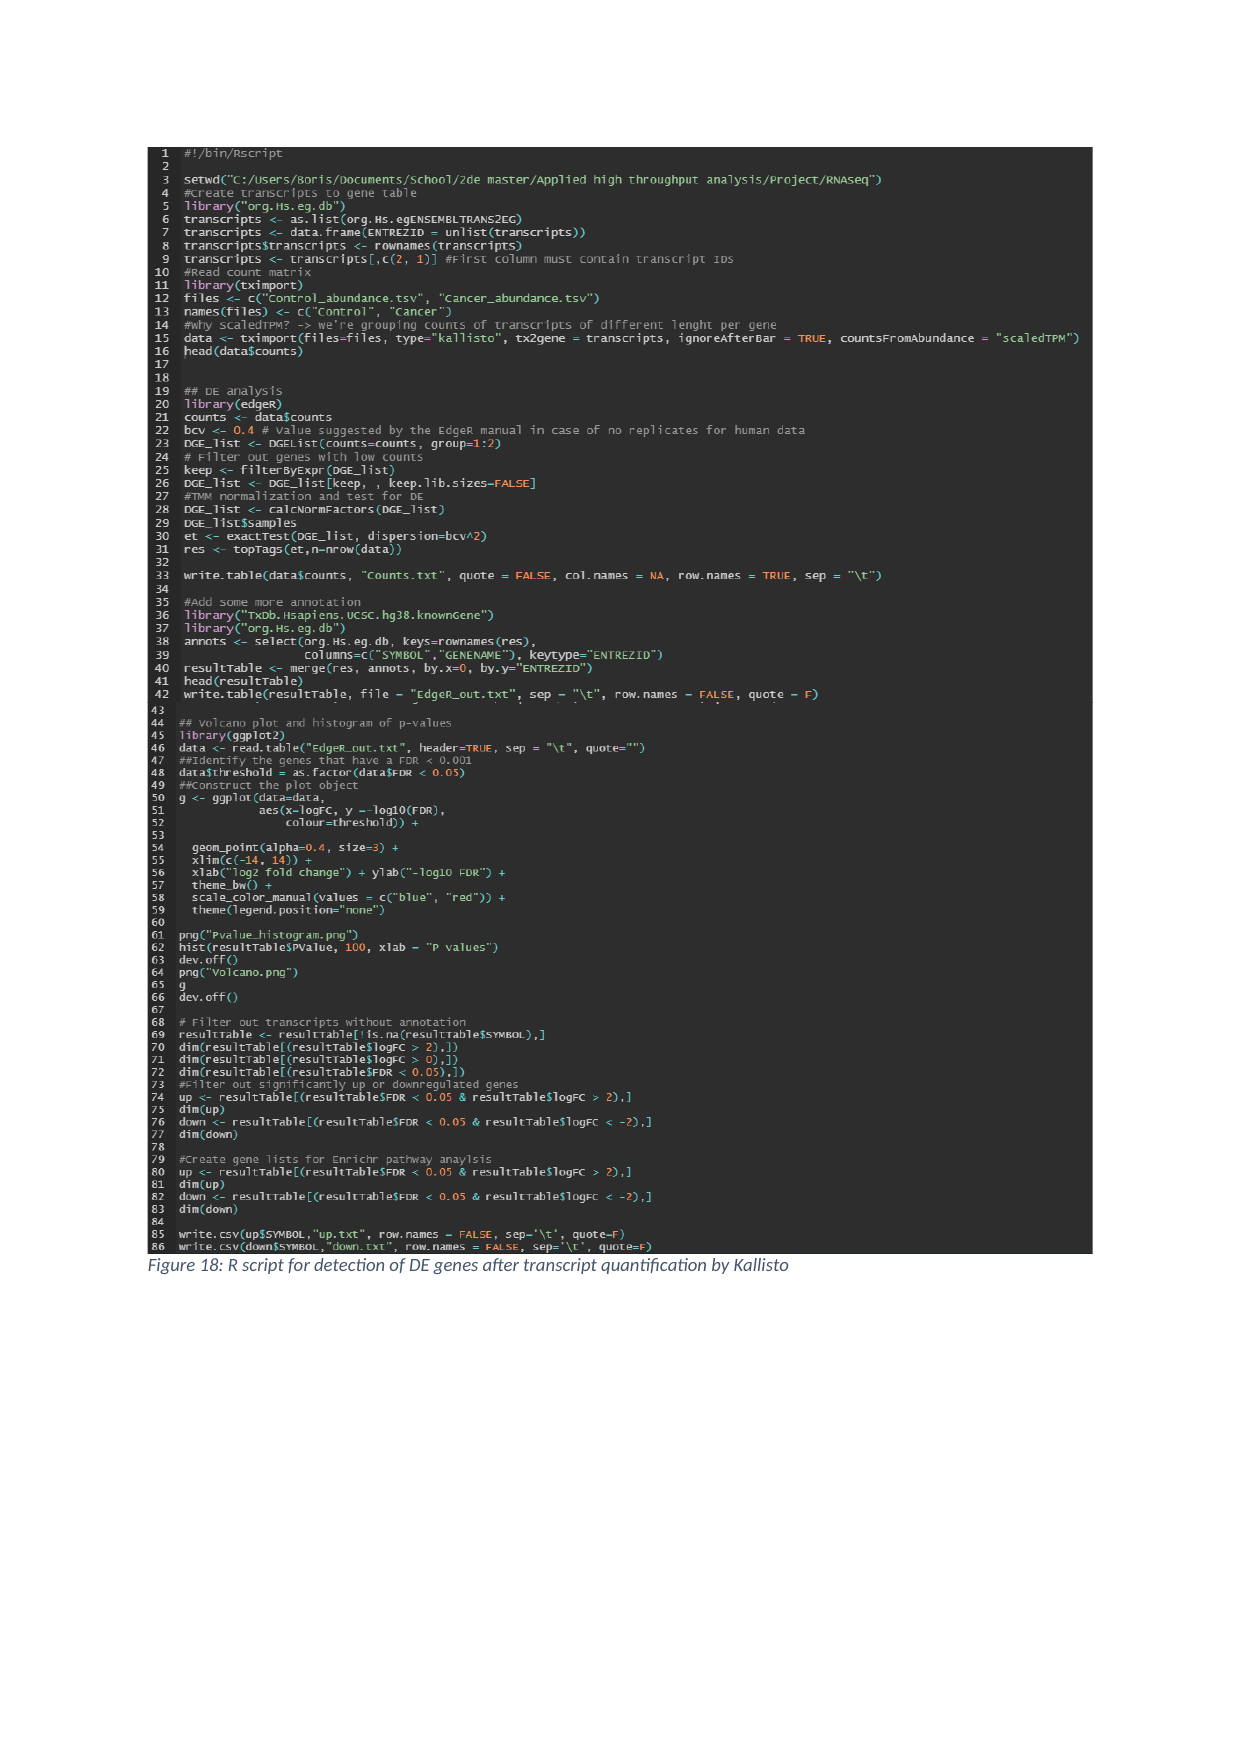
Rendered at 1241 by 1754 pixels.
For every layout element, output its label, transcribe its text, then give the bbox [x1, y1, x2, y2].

picture [147, 147, 1093, 1254]
text Figure 18: R script for detection of DE genes after transcript quantification by Kallisto [148, 1254, 1093, 1276]
